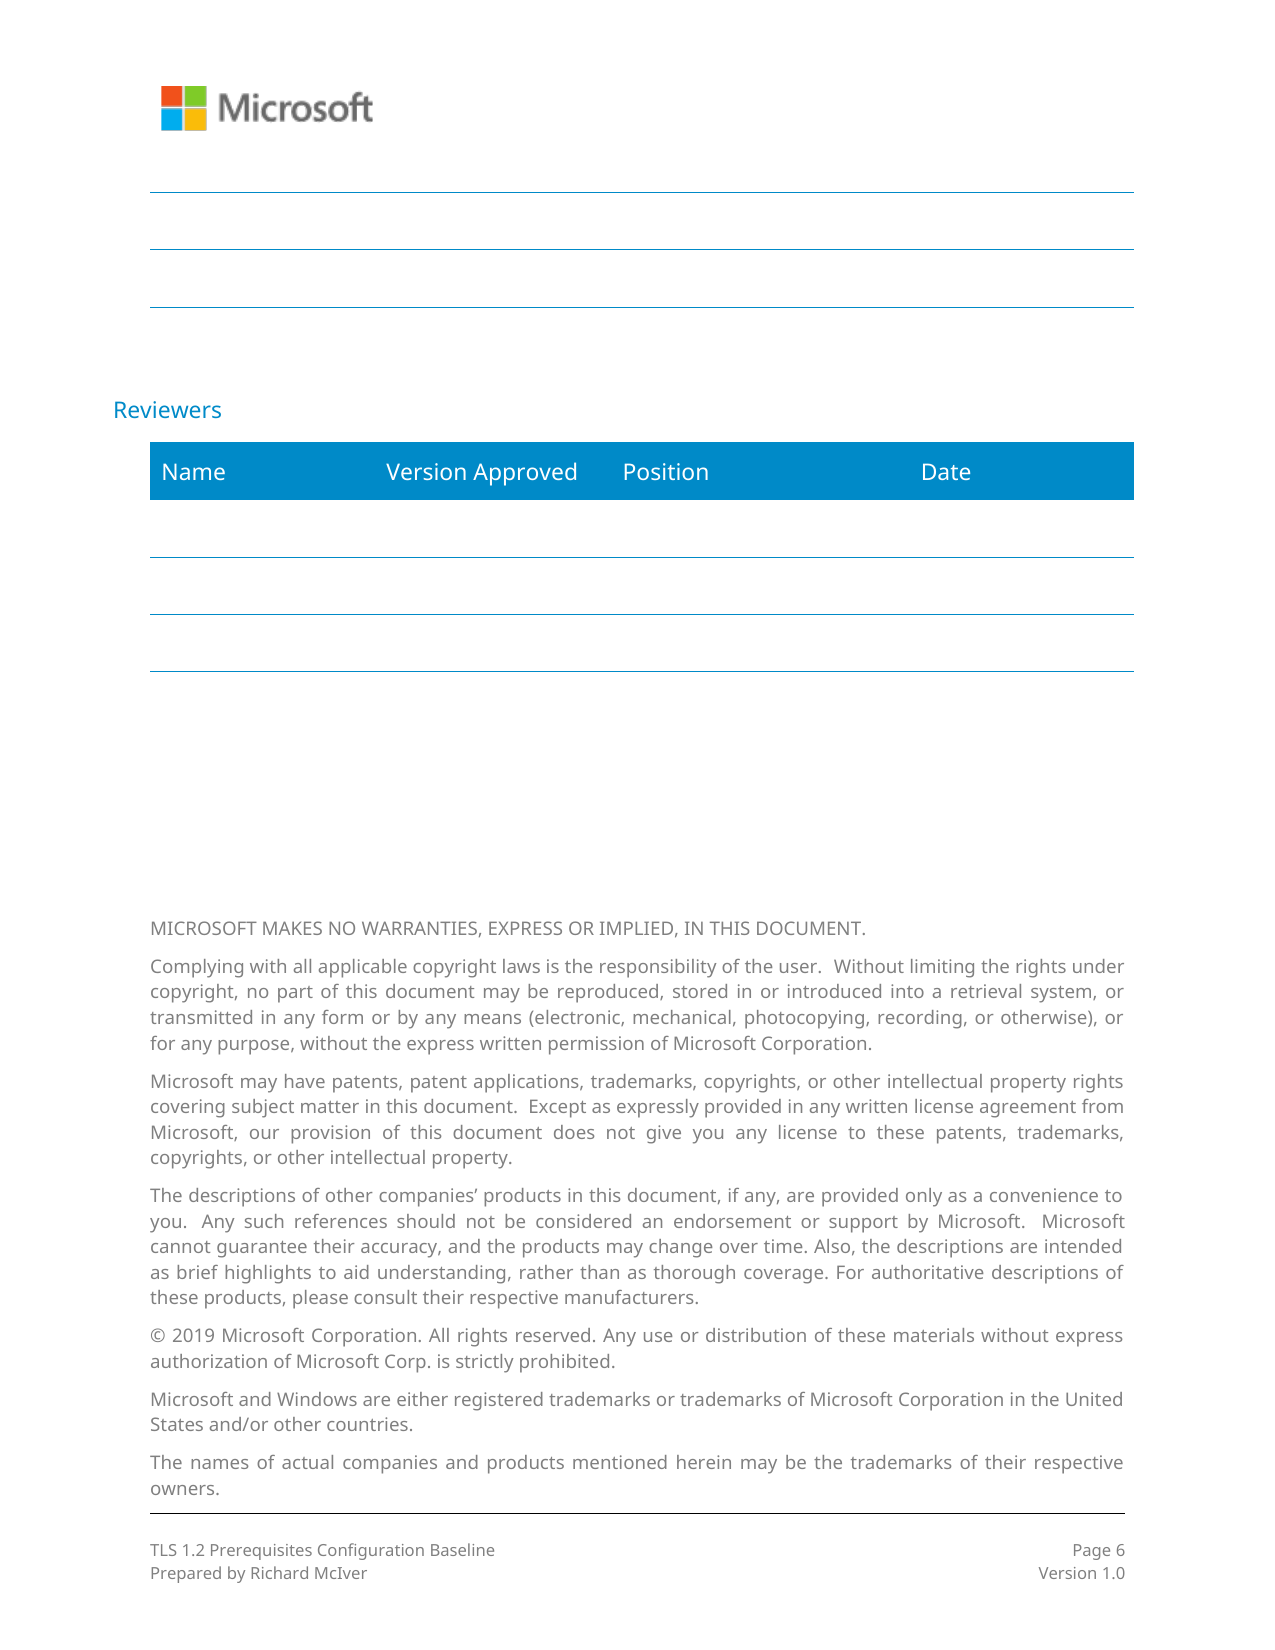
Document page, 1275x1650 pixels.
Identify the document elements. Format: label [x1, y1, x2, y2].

picture [161, 86, 374, 132]
